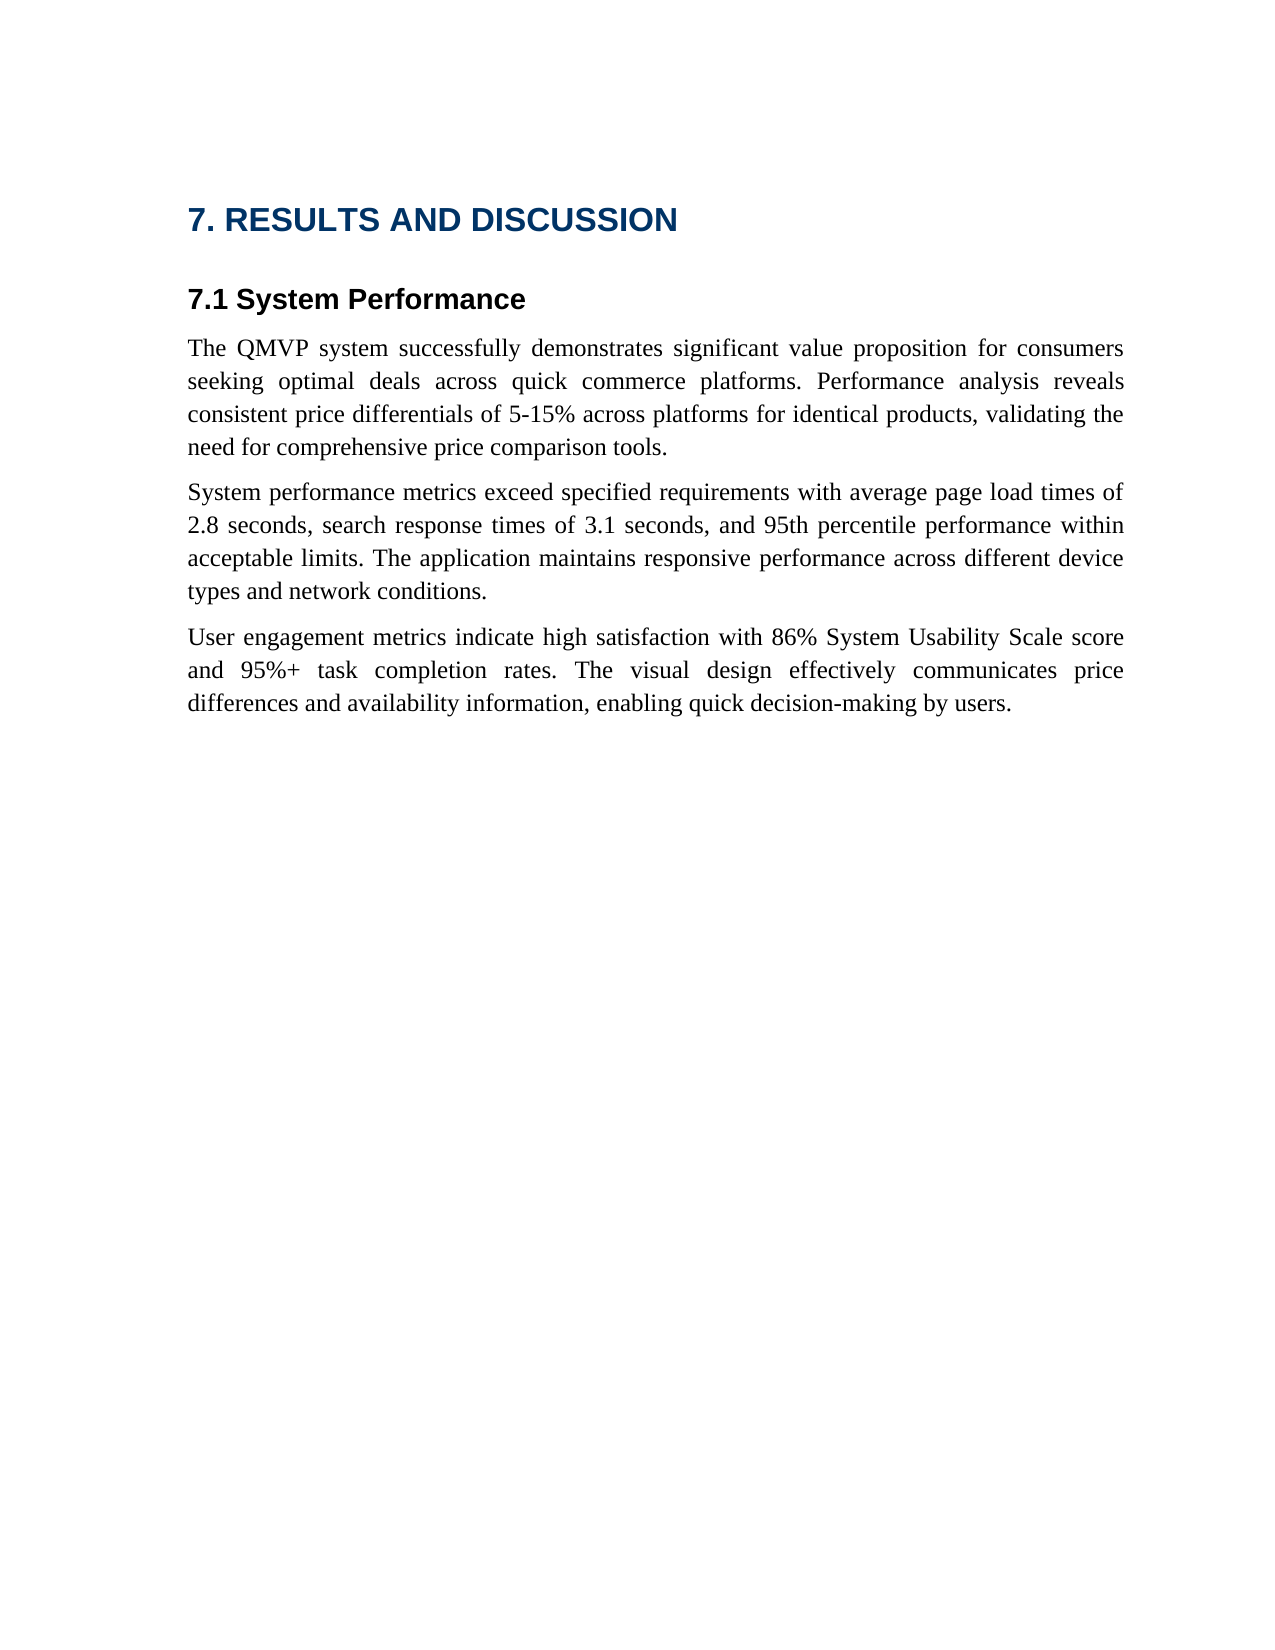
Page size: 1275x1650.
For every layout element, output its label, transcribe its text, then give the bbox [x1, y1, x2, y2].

text 7. RESULTS AND DISCUSSION [187, 200, 1125, 238]
text The QMVP system successfully demonstrates significant value proposition for consumers seeking optimal deals across quick commerce platforms. Performance analysis reveals consistent price differentials of 5-15% across platforms for identical products, validating the need for comprehensive price comparison tools. [187, 333, 1125, 461]
text User engagement metrics indicate high satisfaction with 86% System Usability Scale score and 95%+ task completion rates. The visual design effectively communicates price differences and availability information, enabling quick decision-making by users. [187, 622, 1125, 717]
text System performance metrics exceed specified requirements with average page load times of 2.8 seconds, search response times of 3.1 seconds, and 95th percentile performance within acceptable limits. The application maintains responsive performance across different device types and network conditions. [187, 477, 1125, 605]
text 7.1 System Performance [187, 282, 1125, 315]
